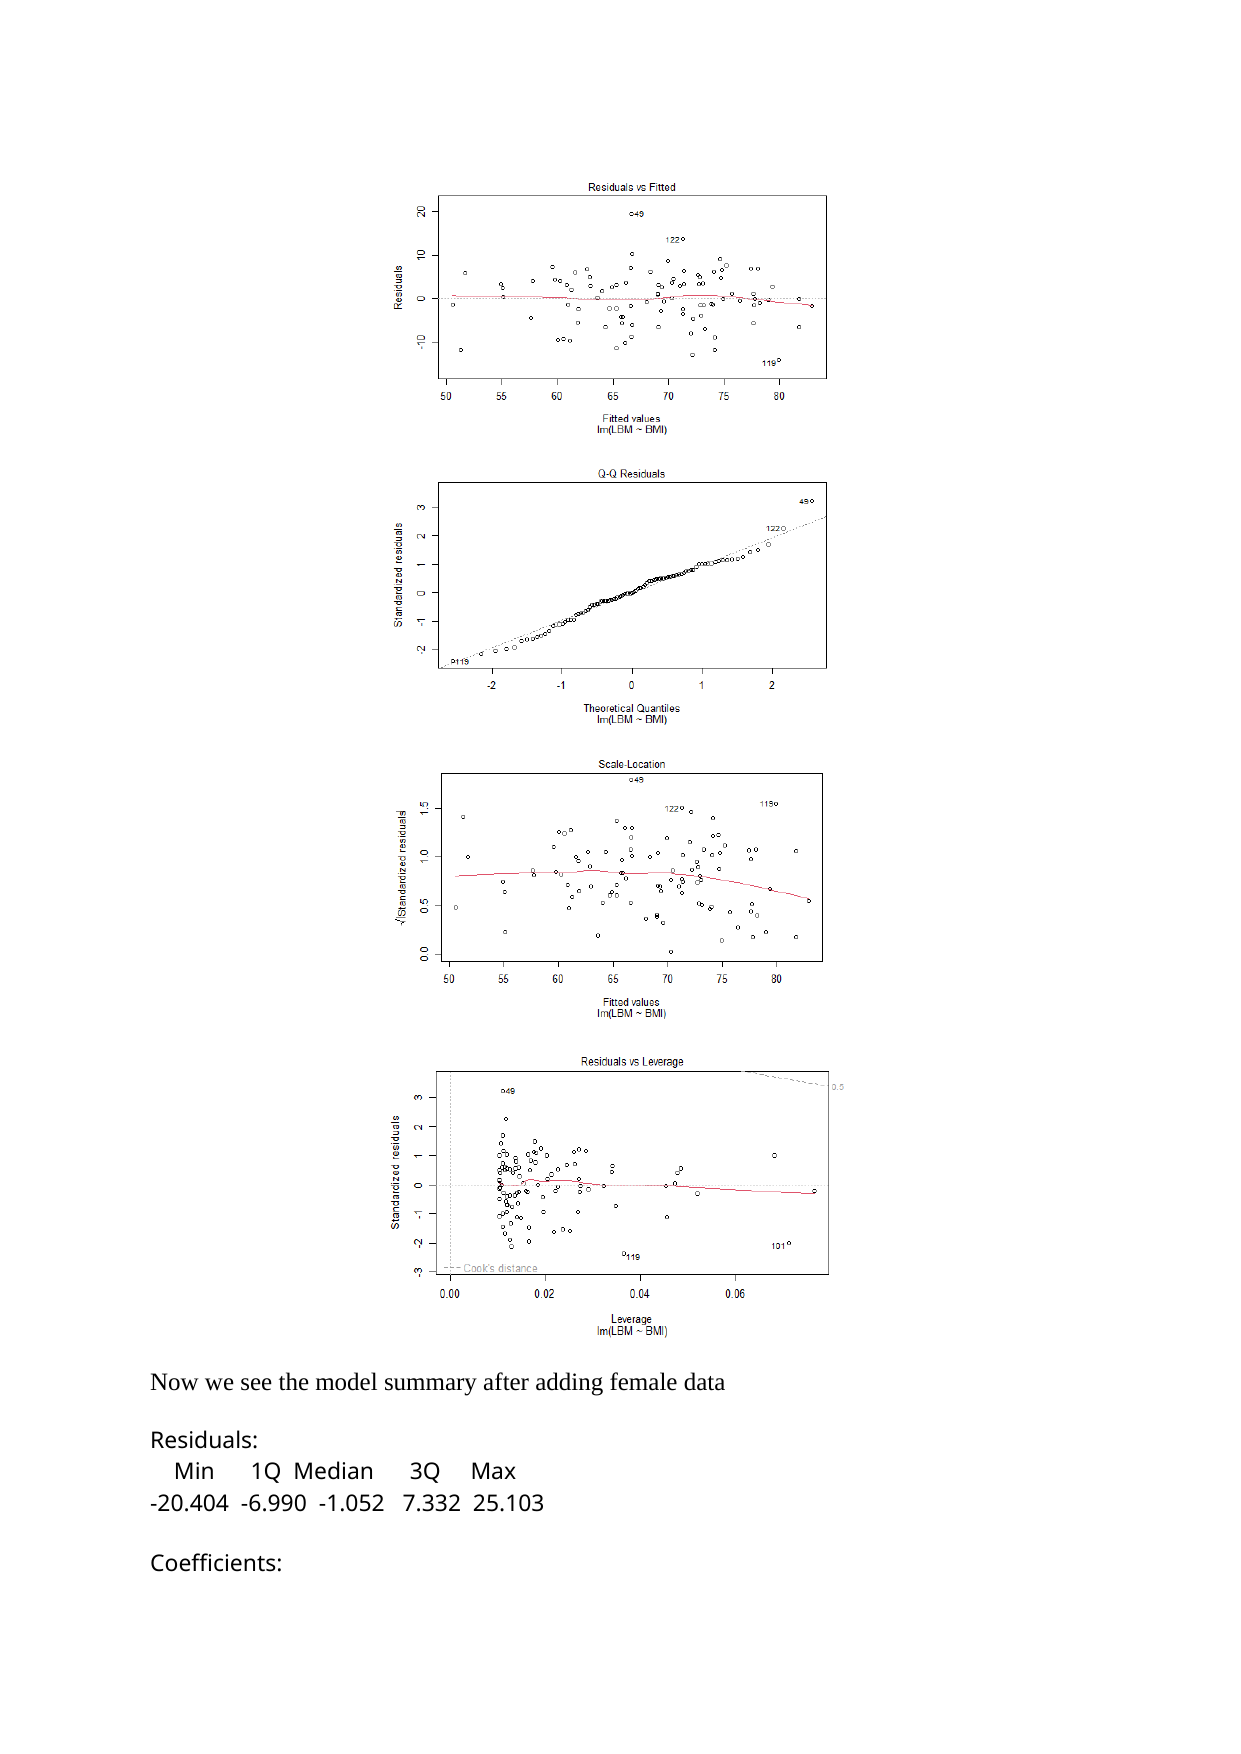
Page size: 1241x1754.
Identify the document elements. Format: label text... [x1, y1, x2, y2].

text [150, 1424, 1090, 1578]
text Now we see the model summary after adding female data [150, 1367, 1090, 1395]
